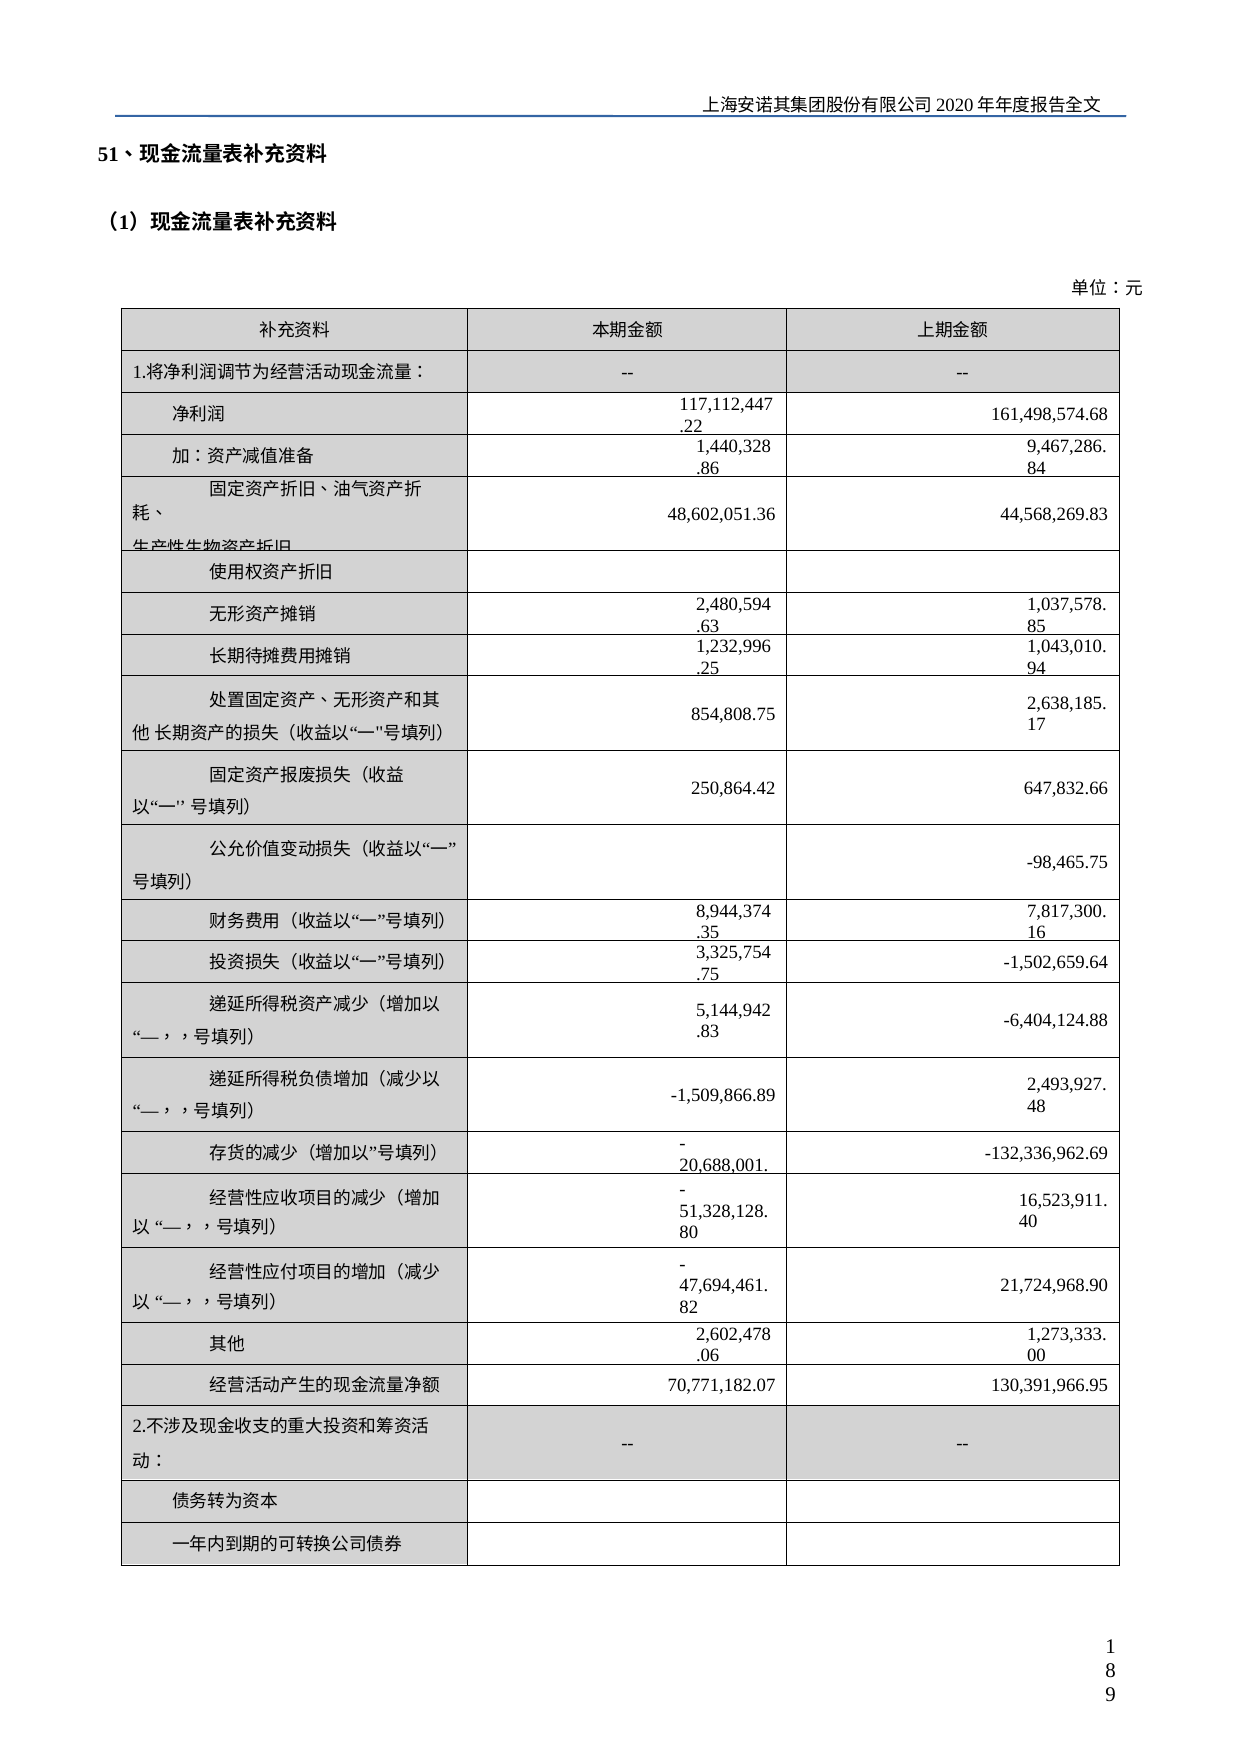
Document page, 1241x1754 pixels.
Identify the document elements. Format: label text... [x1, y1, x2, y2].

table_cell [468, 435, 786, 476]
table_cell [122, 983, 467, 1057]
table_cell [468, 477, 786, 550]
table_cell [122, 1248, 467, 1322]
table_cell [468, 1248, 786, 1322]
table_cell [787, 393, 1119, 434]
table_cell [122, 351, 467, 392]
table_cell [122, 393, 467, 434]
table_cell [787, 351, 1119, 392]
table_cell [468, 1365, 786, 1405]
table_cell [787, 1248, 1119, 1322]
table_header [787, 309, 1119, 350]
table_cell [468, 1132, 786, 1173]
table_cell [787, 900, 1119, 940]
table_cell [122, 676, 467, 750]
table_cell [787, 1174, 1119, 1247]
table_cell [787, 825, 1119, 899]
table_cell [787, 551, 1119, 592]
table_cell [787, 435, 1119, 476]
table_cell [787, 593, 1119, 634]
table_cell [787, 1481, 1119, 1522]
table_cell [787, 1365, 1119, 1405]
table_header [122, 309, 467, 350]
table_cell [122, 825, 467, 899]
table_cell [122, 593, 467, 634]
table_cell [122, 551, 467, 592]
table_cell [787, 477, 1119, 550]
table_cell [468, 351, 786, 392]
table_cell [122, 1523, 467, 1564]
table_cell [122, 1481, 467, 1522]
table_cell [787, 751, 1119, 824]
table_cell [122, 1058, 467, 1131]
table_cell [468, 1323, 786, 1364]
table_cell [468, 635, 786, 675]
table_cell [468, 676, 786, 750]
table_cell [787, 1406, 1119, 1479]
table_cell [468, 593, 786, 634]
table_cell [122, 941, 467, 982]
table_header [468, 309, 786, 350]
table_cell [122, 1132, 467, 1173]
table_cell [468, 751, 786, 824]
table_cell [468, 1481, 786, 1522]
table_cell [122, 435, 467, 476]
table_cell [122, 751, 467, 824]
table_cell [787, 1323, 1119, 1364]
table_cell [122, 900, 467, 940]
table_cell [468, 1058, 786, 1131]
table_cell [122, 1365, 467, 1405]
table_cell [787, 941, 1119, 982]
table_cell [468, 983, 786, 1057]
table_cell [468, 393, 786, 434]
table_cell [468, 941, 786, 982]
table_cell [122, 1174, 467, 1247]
text （1）现金流量表补充资料 [98, 207, 1142, 236]
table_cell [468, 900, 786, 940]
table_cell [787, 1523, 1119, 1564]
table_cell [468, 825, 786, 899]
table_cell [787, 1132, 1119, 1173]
text 51、现金流量表补充资料 [98, 139, 1142, 167]
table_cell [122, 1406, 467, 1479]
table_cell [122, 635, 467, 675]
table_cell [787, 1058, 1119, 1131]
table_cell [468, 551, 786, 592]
text 单位：元 [98, 275, 1142, 299]
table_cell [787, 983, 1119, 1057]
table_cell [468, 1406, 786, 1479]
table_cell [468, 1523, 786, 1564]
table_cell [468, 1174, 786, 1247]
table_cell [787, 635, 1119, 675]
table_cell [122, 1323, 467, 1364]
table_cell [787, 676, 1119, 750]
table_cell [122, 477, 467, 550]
